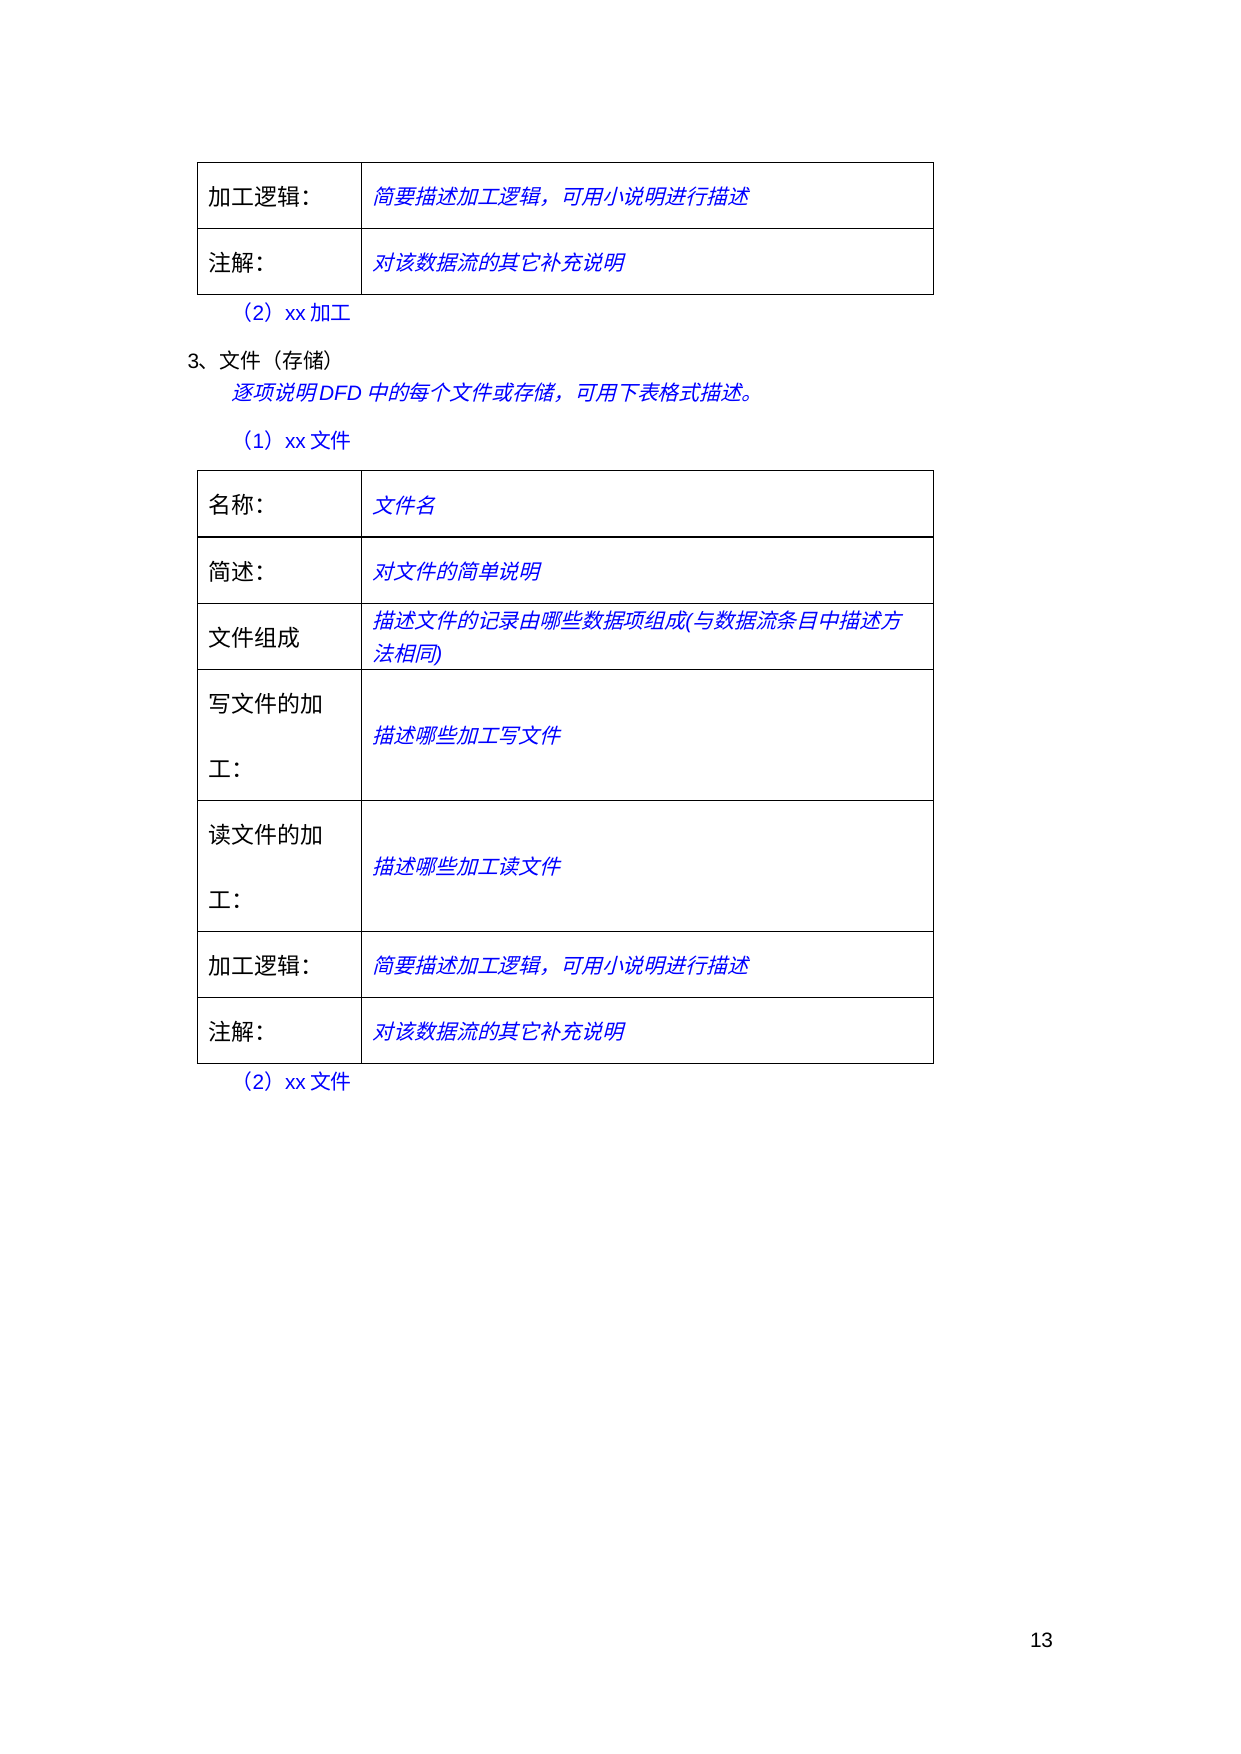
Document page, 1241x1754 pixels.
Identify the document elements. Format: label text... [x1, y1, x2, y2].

table_header 名称： [198, 471, 361, 536]
table_cell 描述哪些加工读文件 [362, 801, 933, 931]
table_cell 对文件的简单说明 [362, 538, 933, 602]
table_cell 描述文件的记录由哪些数据项组成(与数据流条目中描述方法相同) [362, 604, 933, 668]
text （2）xx文件 [231, 1064, 1053, 1096]
table_cell 写文件的加工： [198, 670, 361, 799]
text 3、文件（存储） [187, 343, 1053, 375]
table_cell 加工逻辑： [198, 163, 361, 228]
table_cell 对该数据流的其它补充说明 [362, 229, 933, 294]
table_cell 加工逻辑： [198, 932, 361, 997]
table_cell 注解： [198, 998, 361, 1063]
table_cell 简要描述加工逻辑，可用小说明进行描述 [362, 163, 933, 228]
table_cell 简述： [198, 538, 361, 602]
text （1）xx文件 [231, 423, 1053, 455]
table_cell 注解： [198, 229, 361, 294]
text （2）xx加工 [231, 295, 1053, 328]
table_cell 文件组成 [198, 604, 361, 668]
table_cell 对该数据流的其它补充说明 [362, 998, 933, 1063]
table_header 文件名 [362, 471, 933, 536]
table_cell 读文件的加工： [198, 801, 361, 931]
text 逐项说明DFD中的每个文件或存储，可用下表格式描述。 [231, 375, 1053, 408]
table_cell 描述哪些加工写文件 [362, 670, 933, 799]
table_cell 简要描述加工逻辑，可用小说明进行描述 [362, 932, 933, 997]
